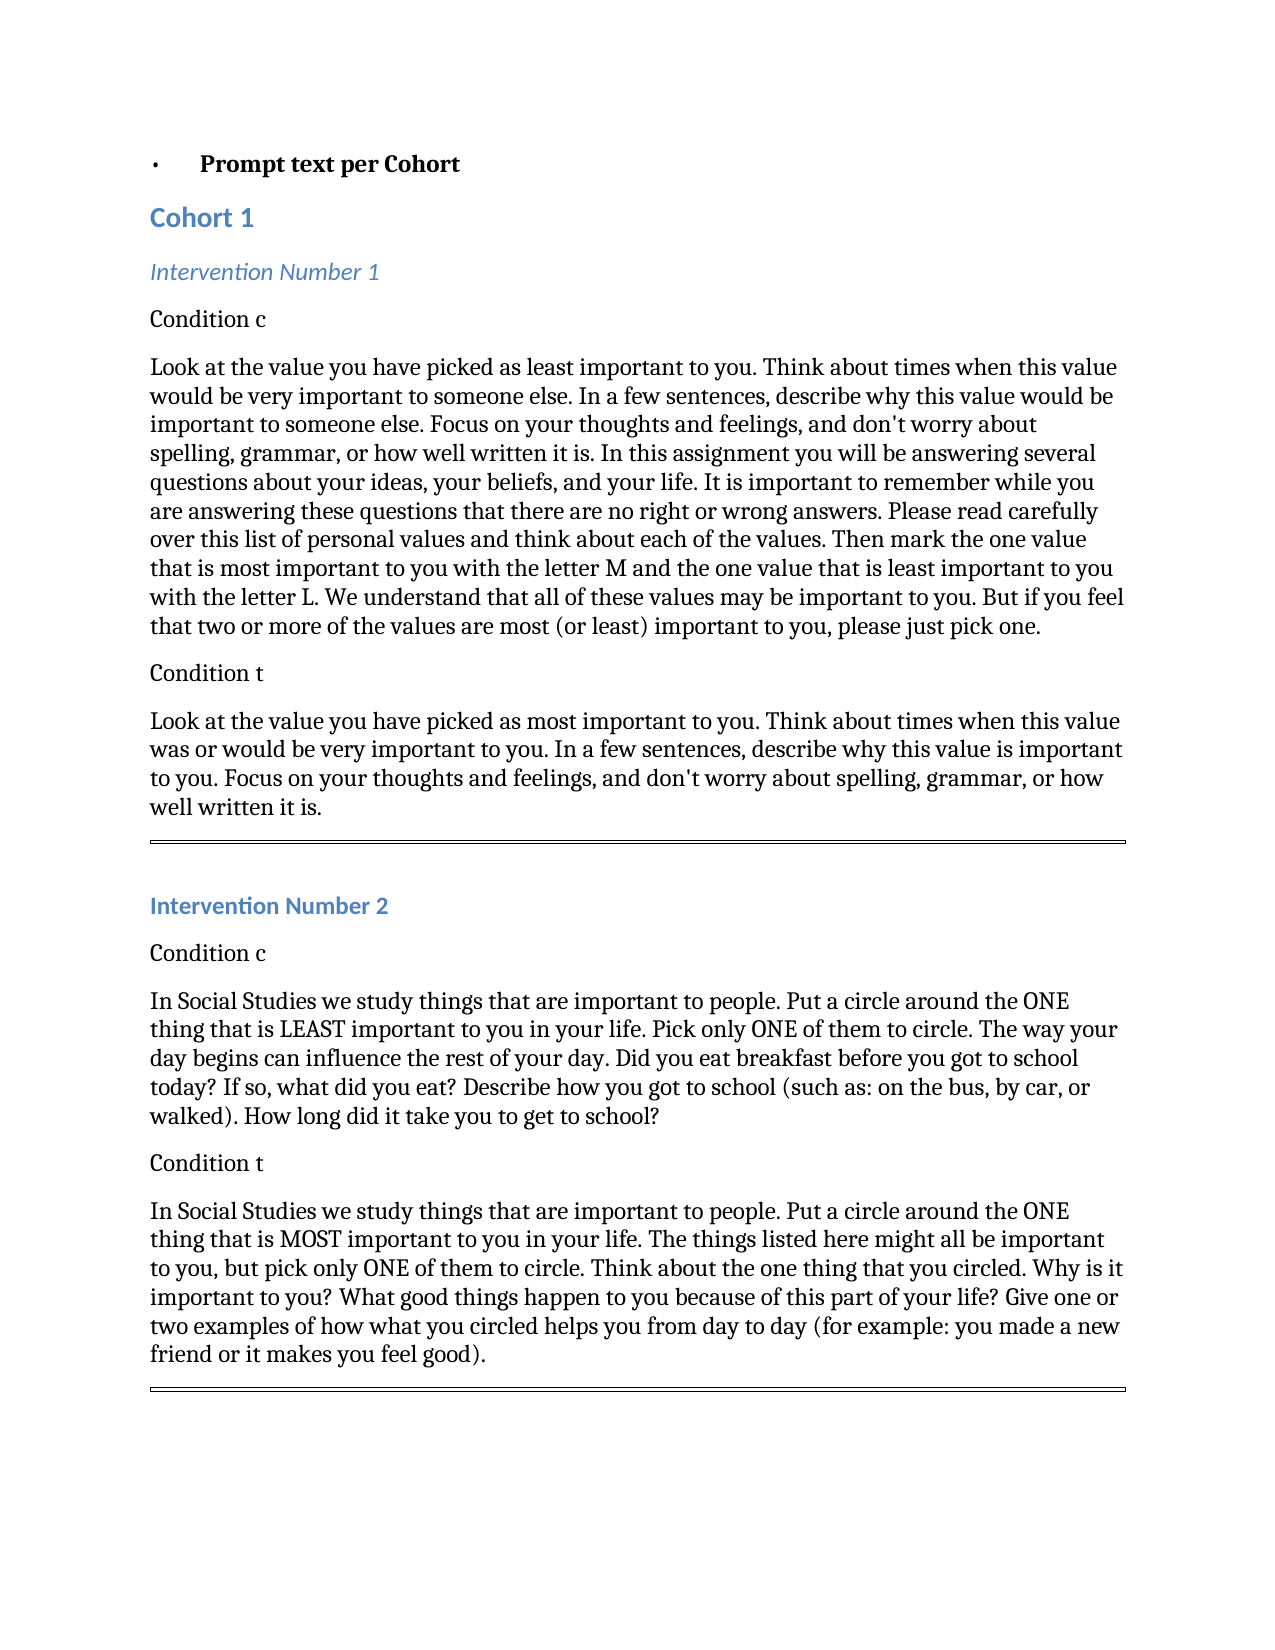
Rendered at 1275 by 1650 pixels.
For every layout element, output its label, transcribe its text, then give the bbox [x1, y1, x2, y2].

subtitle Cohort 1 [150, 199, 1125, 235]
subtitle Intervention Number 1 [150, 256, 1125, 287]
subtitle Intervention Number 2 [150, 890, 1125, 920]
text Look at the value you have picked as most important to you. Think about times when this value was or would be very important to you. In a few sentences, describe why this value is important to you. Focus on your thoughts and feelings, and don't worry about spelling, grammar, or how well written it is. [150, 707, 1125, 822]
text In Social Studies we study things that are important to people. Put a circle around the ONE thing that is MOST important to you in your life. The things listed here might all be important to you, but pick only ONE of them to circle. Think about the one thing that you circled. Why is it important to you? What good things happen to you because of this part of your life? Give one or two examples of how what you circled helps you from day to day (for example: you made a new friend or it makes you feel good). [150, 1197, 1125, 1369]
text In Social Studies we study things that are important to people. Put a circle around the ONE thing that is LEAST important to you in your life. Pick only ONE of them to circle. The way your day begins can influence the rest of your day. Did you eat breakfast before you got to school today? If so, what did you eat? Describe how you got to school (such as: on the bus, by car, or walked). How long did it take you to get to school? [150, 987, 1125, 1130]
text Look at the value you have picked as least important to you. Think about times when this value would be very important to someone else. In a few sentences, describe why this value would be important to someone else. Focus on your thoughts and feelings, and don't worry about spelling, grammar, or how well written it is. In this assignment you will be answering several questions about your ideas, your beliefs, and your life. It is important to remember while you are answering these questions that there are no right or wrong answers. Please read carefully over this list of personal values and think about each of the values. Then mark the one value that is most important to you with the letter M and the one value that is least important to you with the letter L. We understand that all of these values may be important to you. But if you feel that two or more of the values are most (or least) important to you, please just pick one. [150, 353, 1125, 640]
list Prompt text per Cohort [150, 150, 1125, 179]
